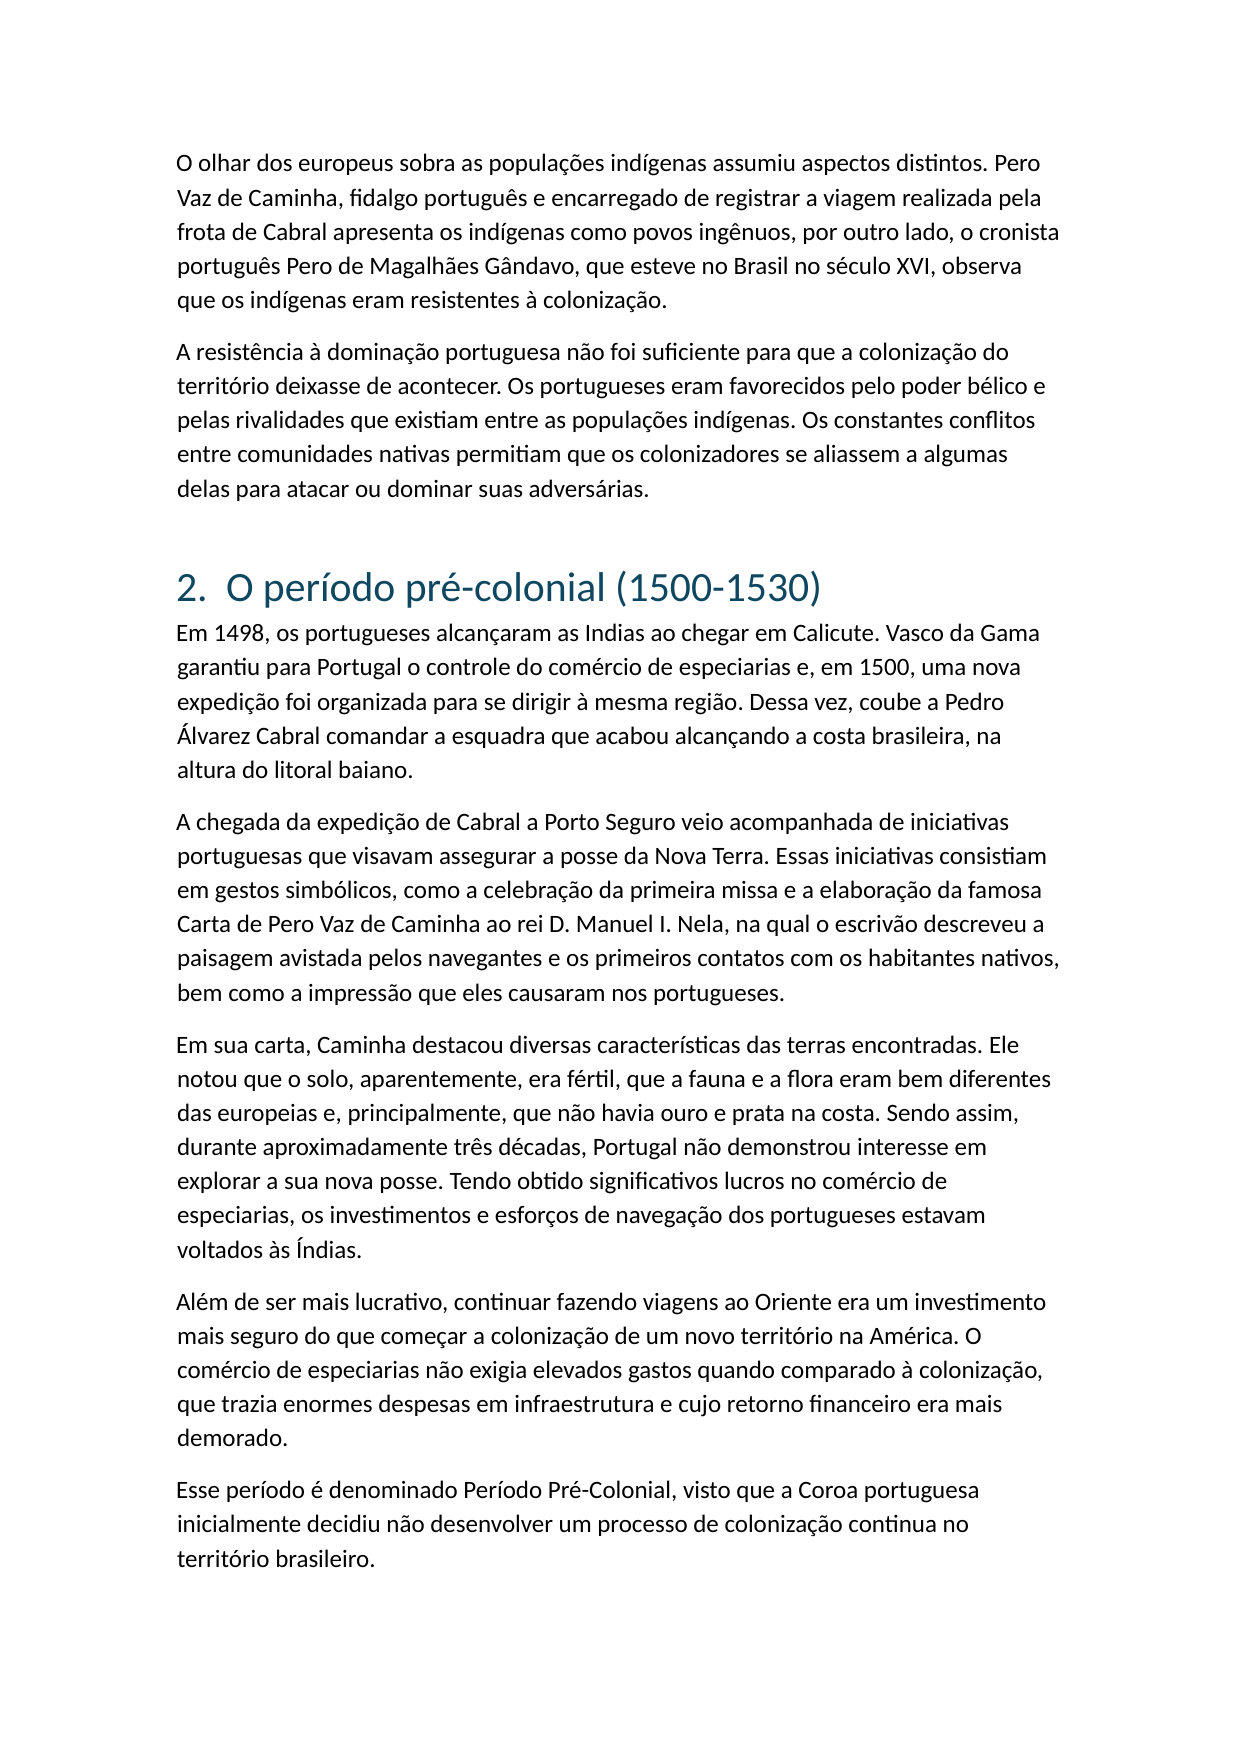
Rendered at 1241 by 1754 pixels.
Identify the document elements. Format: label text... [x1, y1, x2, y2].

text Em sua carta, Caminha destacou diversas características das terras encontradas. Ele notou que o solo, aparentemente, era fértil, que a fauna e a flora eram bem diferentes das europeias e, principalmente, que não havia ouro e prata na costa. Sendo assim, durante aproximadamente três décadas, Portugal não demonstrou interesse em explorar a sua nova posse. Tendo obtido significativos lucros no comércio de especiarias, os investimentos e esforços de navegação dos portugueses estavam voltados às Índias. [176, 1029, 1061, 1264]
text Esse período é denominado Período Pré-Colonial, visto que a Coroa portuguesa inicialmente decidiu não desenvolver um processo de colonização continua no território brasileiro. [176, 1474, 1061, 1573]
text A chegada da expedição de Cabral a Porto Seguro veio acompanhada de iniciativas portuguesas que visavam assegurar a posse da Nova Terra. Essas iniciativas consistiam em gestos simbólicos, como a celebração da primeira missa e a elaboração da famosa Carta de Pero Vaz de Caminha ao rei D. Manuel I. Nela, na qual o escrivão descreveu a paisagem avistada pelos navegantes e os primeiros contatos com os habitantes nativos, bem como a impressão que eles causaram nos portugueses. [176, 806, 1061, 1007]
text Além de ser mais lucrativo, continuar fazendo viagens ao Oriente era um investimento mais seguro do que começar a colonização de um novo território na América. O comércio de especiarias não exigia elevados gastos quando comparado à colonização, que trazia enormes despesas em infraestrutura e cujo retorno financeiro era mais demorado. [176, 1286, 1061, 1453]
text Em 1498, os portugueses alcançaram as Indias ao chegar em Calicute. Vasco da Gama garantiu para Portugal o controle do comércio de especiarias e, em 1500, uma nova expedição foi organizada para se dirigir à mesma região. Dessa vez, coube a Pedro Álvarez Cabral comandar a esquadra que acabou alcançando a costa brasileira, na altura do litoral baiano. [176, 617, 1061, 784]
subtitle O período pré-colonial (1500-1530) [176, 561, 1061, 612]
text A resistência à dominação portuguesa não foi suficiente para que a colonização do território deixasse de acontecer. Os portugueses eram favorecidos pelo poder bélico e pelas rivalidades que existiam entre as populações indígenas. Os constantes conflitos entre comunidades nativas permitiam que os colonizadores se aliassem a algumas delas para atacar ou dominar suas adversárias. [176, 336, 1061, 503]
text O olhar dos europeus sobra as populações indígenas assumiu aspectos distintos. Pero Vaz de Caminha, fidalgo português e encarregado de registrar a viagem realizada pela frota de Cabral apresenta os indígenas como povos ingênuos, por outro lado, o cronista português Pero de Magalhães Gândavo, que esteve no Brasil no século XVI, observa que os indígenas eram resistentes à colonização. [176, 147, 1061, 315]
